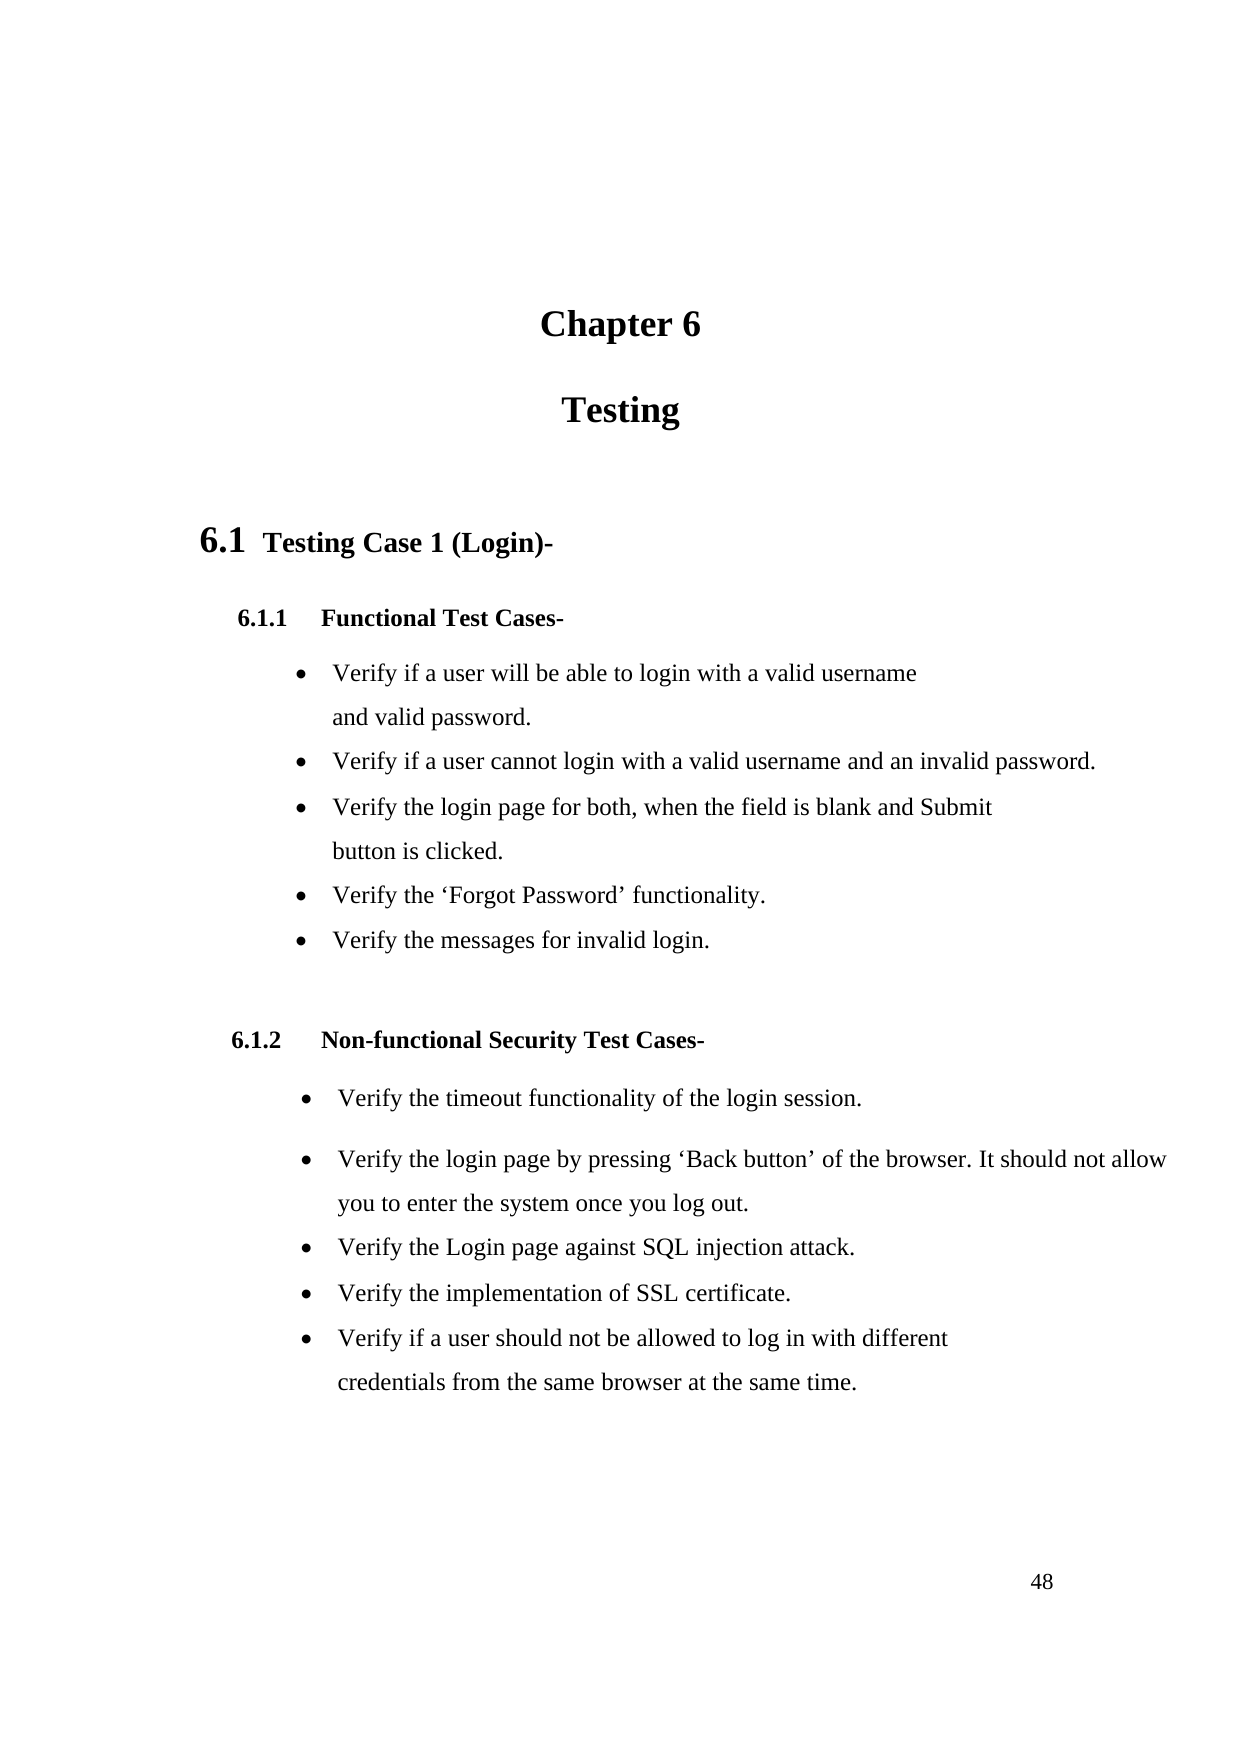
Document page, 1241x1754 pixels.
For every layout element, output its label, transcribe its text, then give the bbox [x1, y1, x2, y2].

list Verify if a user cannot login with a valid username and an invalid password. [294, 745, 1196, 776]
list Verify if a user will be able to login with a valid username and valid password. [294, 657, 959, 731]
list Verify the implementation of SSL certificate. [300, 1277, 1196, 1307]
list Verify the Login page against SQL injection attack. [300, 1231, 1196, 1262]
list Verify the ‘Forgot Password’ functionality. [294, 879, 1196, 909]
list Verify if a user should not be allowed to log in with different credentials from the same browser at the same time. [300, 1323, 1046, 1396]
subtitle Testing Case 1 (Login)- [199, 517, 645, 560]
subtitle 6.1.2 Non-functional Security Test Cases- [231, 1025, 1196, 1054]
list Verify the messages for invalid login. [294, 924, 1196, 955]
subtitle Chapter 6 Testing [539, 301, 701, 431]
subtitle 6.1.1 Functional Test Cases- [237, 603, 1196, 632]
list Verify the login page for both, when the field is blank and Submit button is clicked. [294, 791, 1029, 864]
list Verify the timeout functionality of the login session. [300, 1082, 1196, 1112]
list Verify the login page by pressing ‘Back button’ of the browser. It should not allow you to enter the system once you log out. [300, 1143, 1196, 1217]
